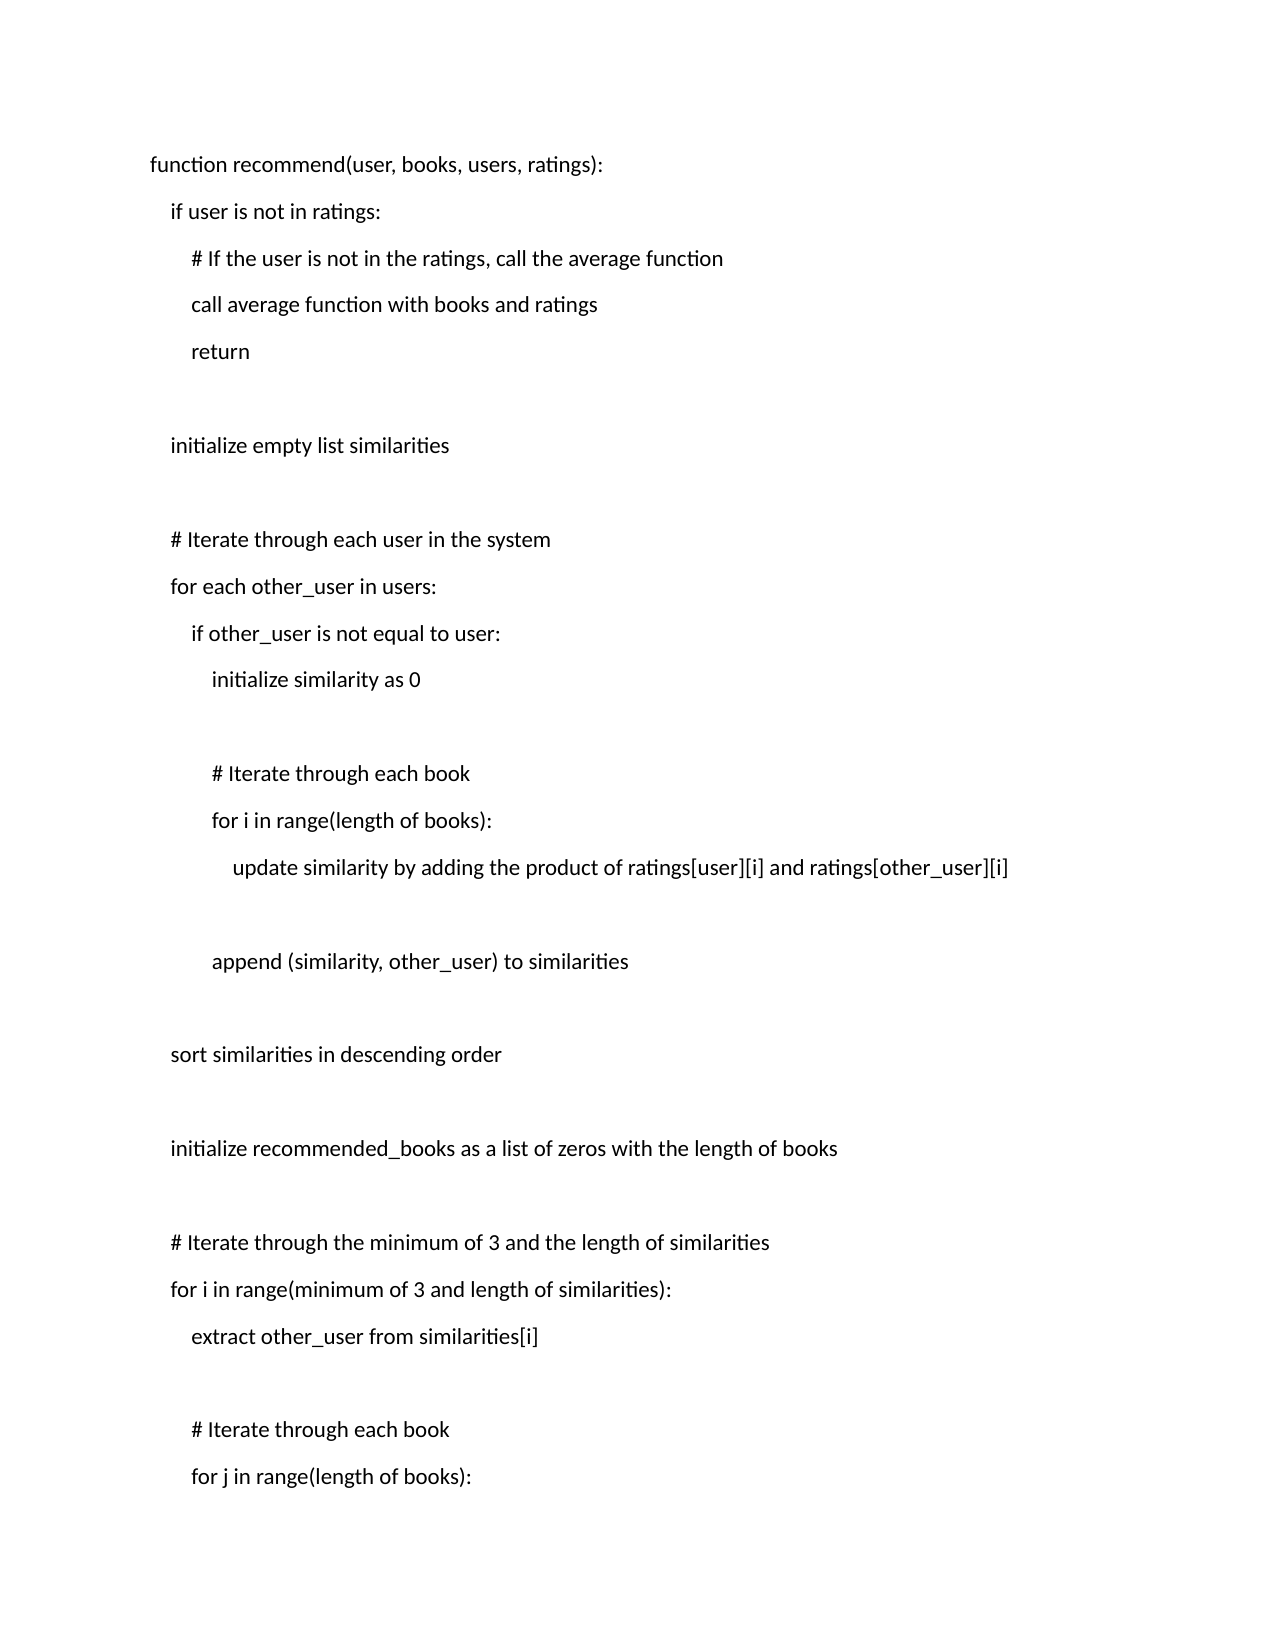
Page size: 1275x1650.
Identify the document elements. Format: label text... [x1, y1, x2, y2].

text for each other_user in users: [150, 572, 1125, 600]
text initialize recommended_books as a list of zeros with the length of books [150, 1134, 1125, 1162]
text update similarity by adding the product of ratings[user][i] and ratings[other_user][i] [150, 853, 1125, 881]
text # Iterate through the minimum of 3 and the length of similarities [150, 1228, 1125, 1256]
text initialize empty list similarities [150, 431, 1125, 459]
text call average function with books and ratings [150, 291, 1125, 319]
text extract other_user from similarities[i] [150, 1322, 1125, 1350]
text # Iterate through each user in the system [150, 525, 1125, 553]
text # If the user is not in the ratings, call the average function [150, 244, 1125, 272]
text function recommend(user, books, users, ratings): [150, 150, 1125, 178]
text initialize similarity as 0 [150, 666, 1125, 694]
text for i in range(minimum of 3 and length of similarities): [150, 1275, 1125, 1303]
text # Iterate through each book [150, 1416, 1125, 1444]
text if other_user is not equal to user: [150, 619, 1125, 647]
text for i in range(length of books): [150, 806, 1125, 834]
text append (similarity, other_user) to similarities [150, 947, 1125, 975]
text for j in range(length of books): [150, 1462, 1125, 1491]
text if user is not in ratings: [150, 197, 1125, 225]
text return [150, 337, 1125, 366]
text # Iterate through each book [150, 759, 1125, 787]
text sort similarities in descending order [150, 1041, 1125, 1069]
